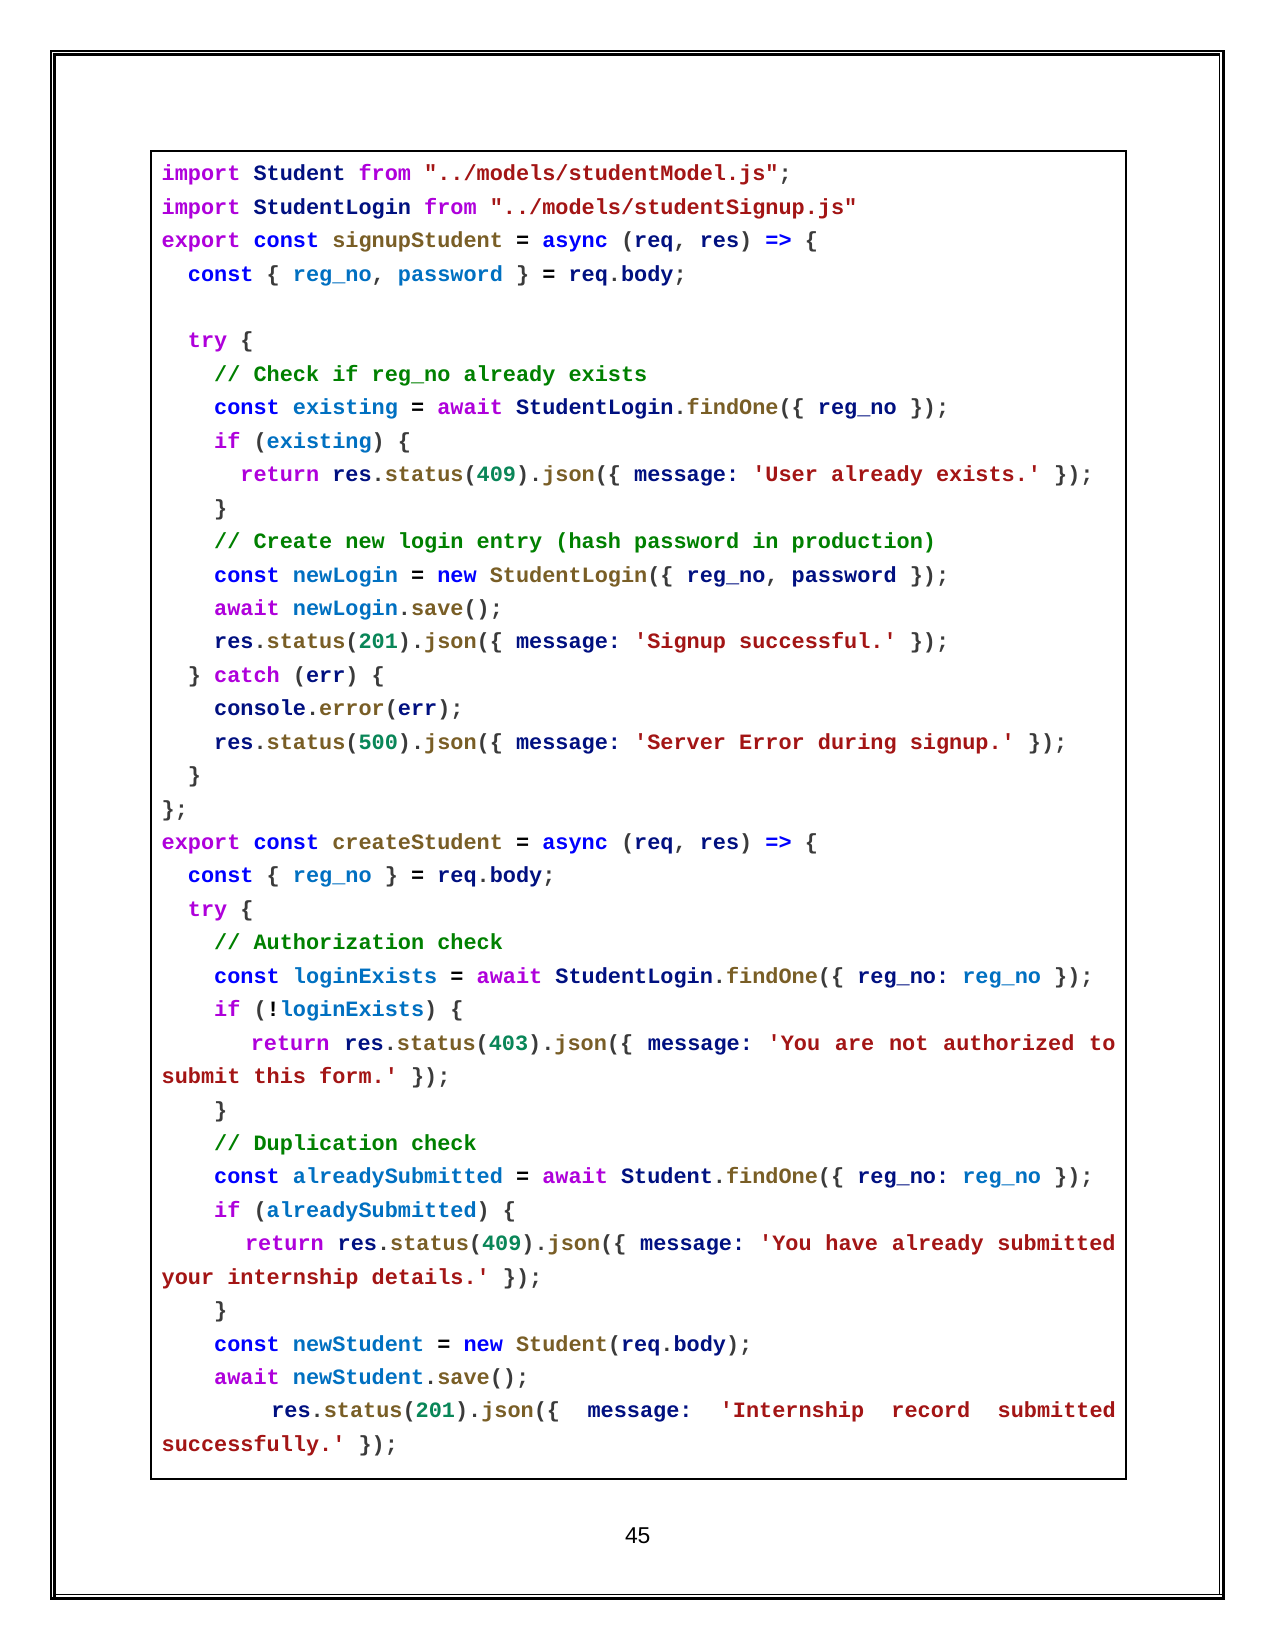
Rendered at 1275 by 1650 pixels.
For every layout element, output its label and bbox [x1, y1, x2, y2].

table_header [152, 152, 1125, 1477]
